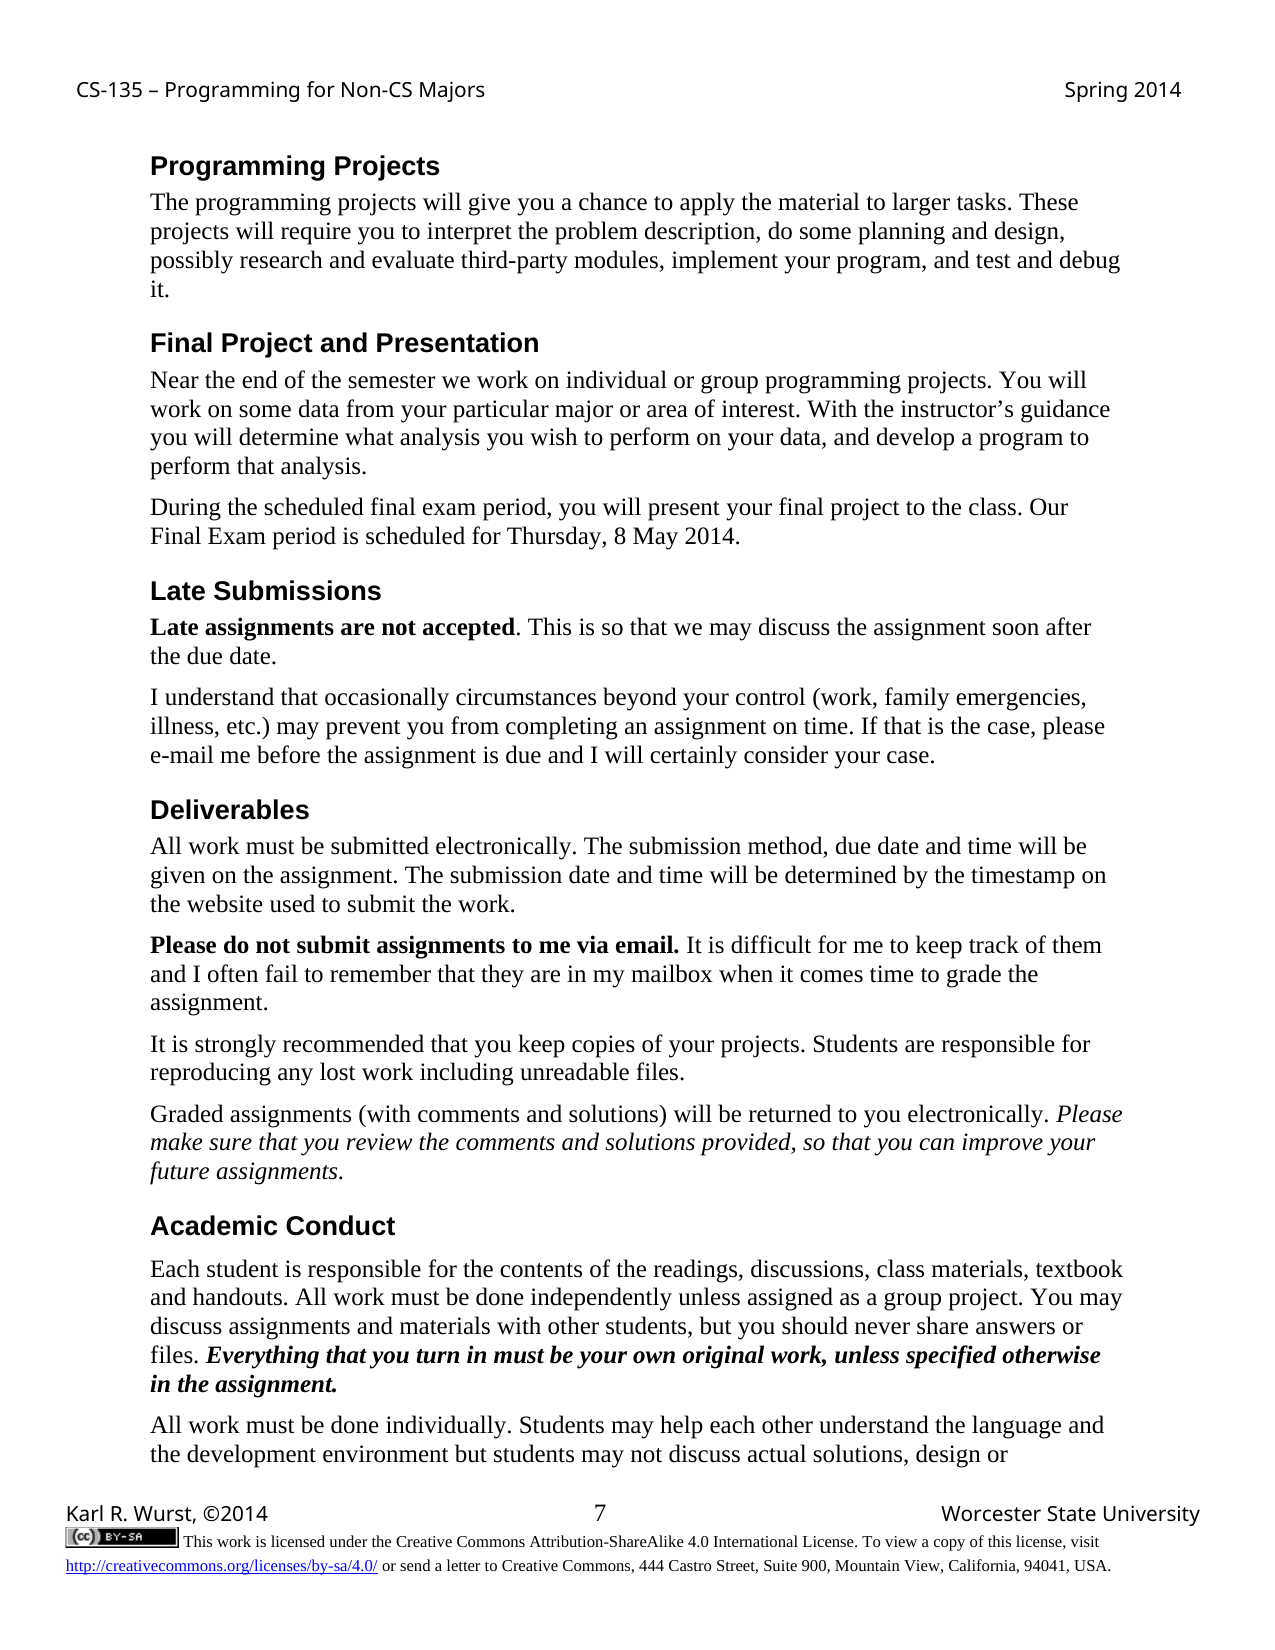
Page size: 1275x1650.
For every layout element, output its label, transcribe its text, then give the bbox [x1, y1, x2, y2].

text Late assignments are not accepted. This is so that we may discuss the assignment soon after the due date. [150, 612, 1125, 670]
text During the scheduled final exam period, you will present your final project to the class. Our Final Exam period is scheduled for Thursday, 8 May 2014. [150, 492, 1125, 550]
subtitle Programming Projects [150, 150, 1125, 181]
subtitle Academic Conduct [150, 1210, 1125, 1241]
text The programming projects will give you a chance to apply the material to larger tasks. These projects will require you to interpret the problem description, do some planning and design, possibly research and evaluate third-party modules, implement your program, and test and debug it. [150, 187, 1125, 302]
text I understand that occasionally circumstances beyond your control (work, family emergencies, illness, etc.) may prevent you from completing an assignment on time. If that is the case, please e-mail me before the assignment is due and I will certainly consider your case. [150, 682, 1125, 769]
text All work must be submitted electronically. The submission method, due date and time will be given on the assignment. The submission date and time will be determined by the timestamp on the website used to submit the work. [150, 831, 1125, 917]
subtitle Late Submissions [150, 575, 1125, 606]
text It is strongly recommended that you keep copies of your projects. Students are responsible for reproducing any lost work including unreadable files. [150, 1029, 1125, 1086]
picture [65, 1527, 179, 1548]
text Each student is responsible for the contents of the readings, discussions, class materials, textbook and handouts. All work must be done independently unless assigned as a group project. You may discuss assignments and materials with other students, but you should never share answers or files. Everything that you turn in must be your own original work, unless specified otherwise in the assignment. [150, 1254, 1125, 1397]
text Please do not submit assignments to me via email. It is difficult for me to keep track of them and I often fail to remember that they are in my mailbox when it comes time to grade the assignment. [150, 930, 1125, 1016]
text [150, 1410, 1125, 1467]
subtitle Final Project and Presentation [150, 327, 1125, 359]
text Graded assignments (with comments and solutions) will be returned to you electronically. Please make sure that you review the comments and solutions provided, so that you can improve your future assignments. [150, 1099, 1125, 1185]
text Near the end of the semester we work on individual or group programming projects. You will work on some data from your particular major or area of interest. With the instructor’s guidance you will determine what analysis you wish to perform on your data, and develop a program to perform that analysis. [150, 365, 1125, 480]
subtitle Deliverables [150, 794, 1125, 825]
